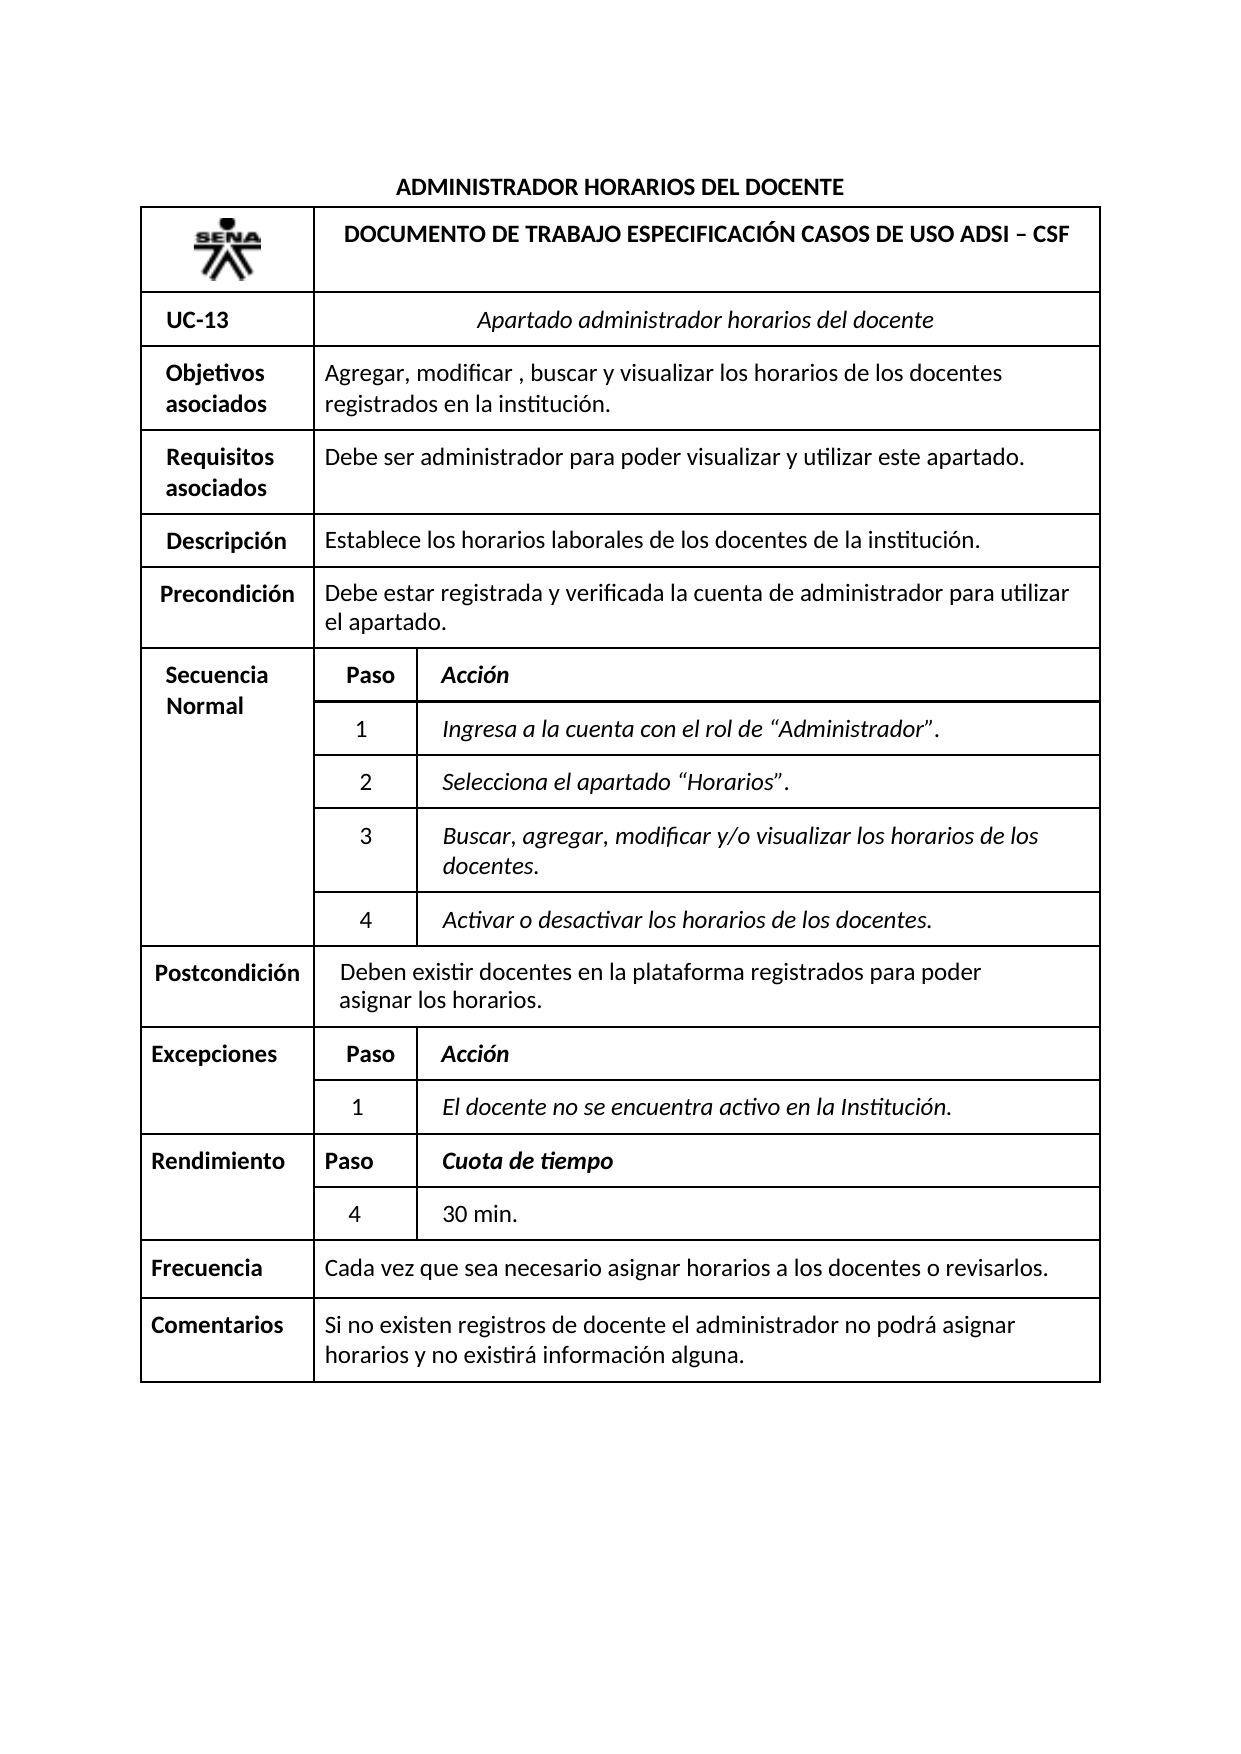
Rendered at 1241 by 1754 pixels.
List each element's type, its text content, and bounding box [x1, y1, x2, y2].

table_cell Objetivos asociados [142, 347, 313, 429]
table_cell Cada vez que sea necesario asignar horarios a los docentes o revisarlos. [315, 1241, 1099, 1297]
table_cell Rendimiento [142, 1135, 313, 1239]
table_cell Excepciones [142, 1028, 313, 1132]
subtitle ADMINISTRADOR HORARIOS DEL DOCENTE [150, 171, 1090, 201]
table_cell Activar o desactivar los horarios de los docentes. [418, 893, 1099, 945]
table_cell Postcondición [142, 947, 313, 1026]
table_cell Deben existir docentes en la plataforma registrados para poder asignar los horarios. [315, 947, 1099, 1026]
table_cell 2 [315, 756, 416, 807]
table_cell 3 [315, 809, 416, 891]
table_cell 1 [315, 703, 416, 754]
table_cell Establece los horarios laborales de los docentes de la institución. [315, 515, 1099, 566]
table_cell Si no existen registros de docente el administrador no podrá asignar horarios y no existirá información alguna. [315, 1299, 1099, 1381]
table_cell Paso [315, 1028, 416, 1079]
picture [193, 218, 261, 281]
table_header [142, 208, 313, 291]
table_cell Secuencia Normal [142, 649, 313, 945]
table_cell Cuota de tiempo [418, 1135, 1099, 1186]
table_cell 1 [315, 1081, 416, 1132]
table_cell Acción [418, 1028, 1099, 1079]
table_cell Debe ser administrador para poder visualizar y utilizar este apartado. [315, 431, 1099, 513]
table_header DOCUMENTO DE TRABAJO ESPECIFICACIÓN CASOS DE USO ADSI – CSF [315, 208, 1099, 291]
table_cell Buscar, agregar, modificar y/o visualizar los horarios de los docentes. [418, 809, 1099, 891]
table_cell Debe estar registrada y verificada la cuenta de administrador para utilizar el apartado. [315, 568, 1099, 647]
table_cell 4 [315, 893, 416, 945]
table_cell Descripción [142, 515, 313, 566]
table_cell 4 [315, 1188, 416, 1239]
table_cell UC-13 [142, 293, 313, 345]
table_cell Comentarios [142, 1299, 313, 1381]
table_cell 30 min. [418, 1188, 1099, 1239]
table_cell Precondición [142, 568, 313, 647]
table_cell Paso [315, 1135, 416, 1186]
table_cell Paso [315, 649, 416, 700]
table_cell Acción [418, 649, 1099, 700]
table_cell Frecuencia [142, 1241, 313, 1297]
table_cell Requisitos asociados [142, 431, 313, 513]
table_cell Apartado administrador horarios del docente [315, 293, 1099, 345]
table_cell Ingresa a la cuenta con el rol de “Administrador”. [418, 703, 1099, 754]
table_cell El docente no se encuentra activo en la Institución. [418, 1081, 1099, 1132]
table_cell Selecciona el apartado “Horarios”. [418, 756, 1099, 807]
table_cell Agregar, modificar , buscar y visualizar los horarios de los docentes registrados en la institución. [315, 347, 1099, 429]
